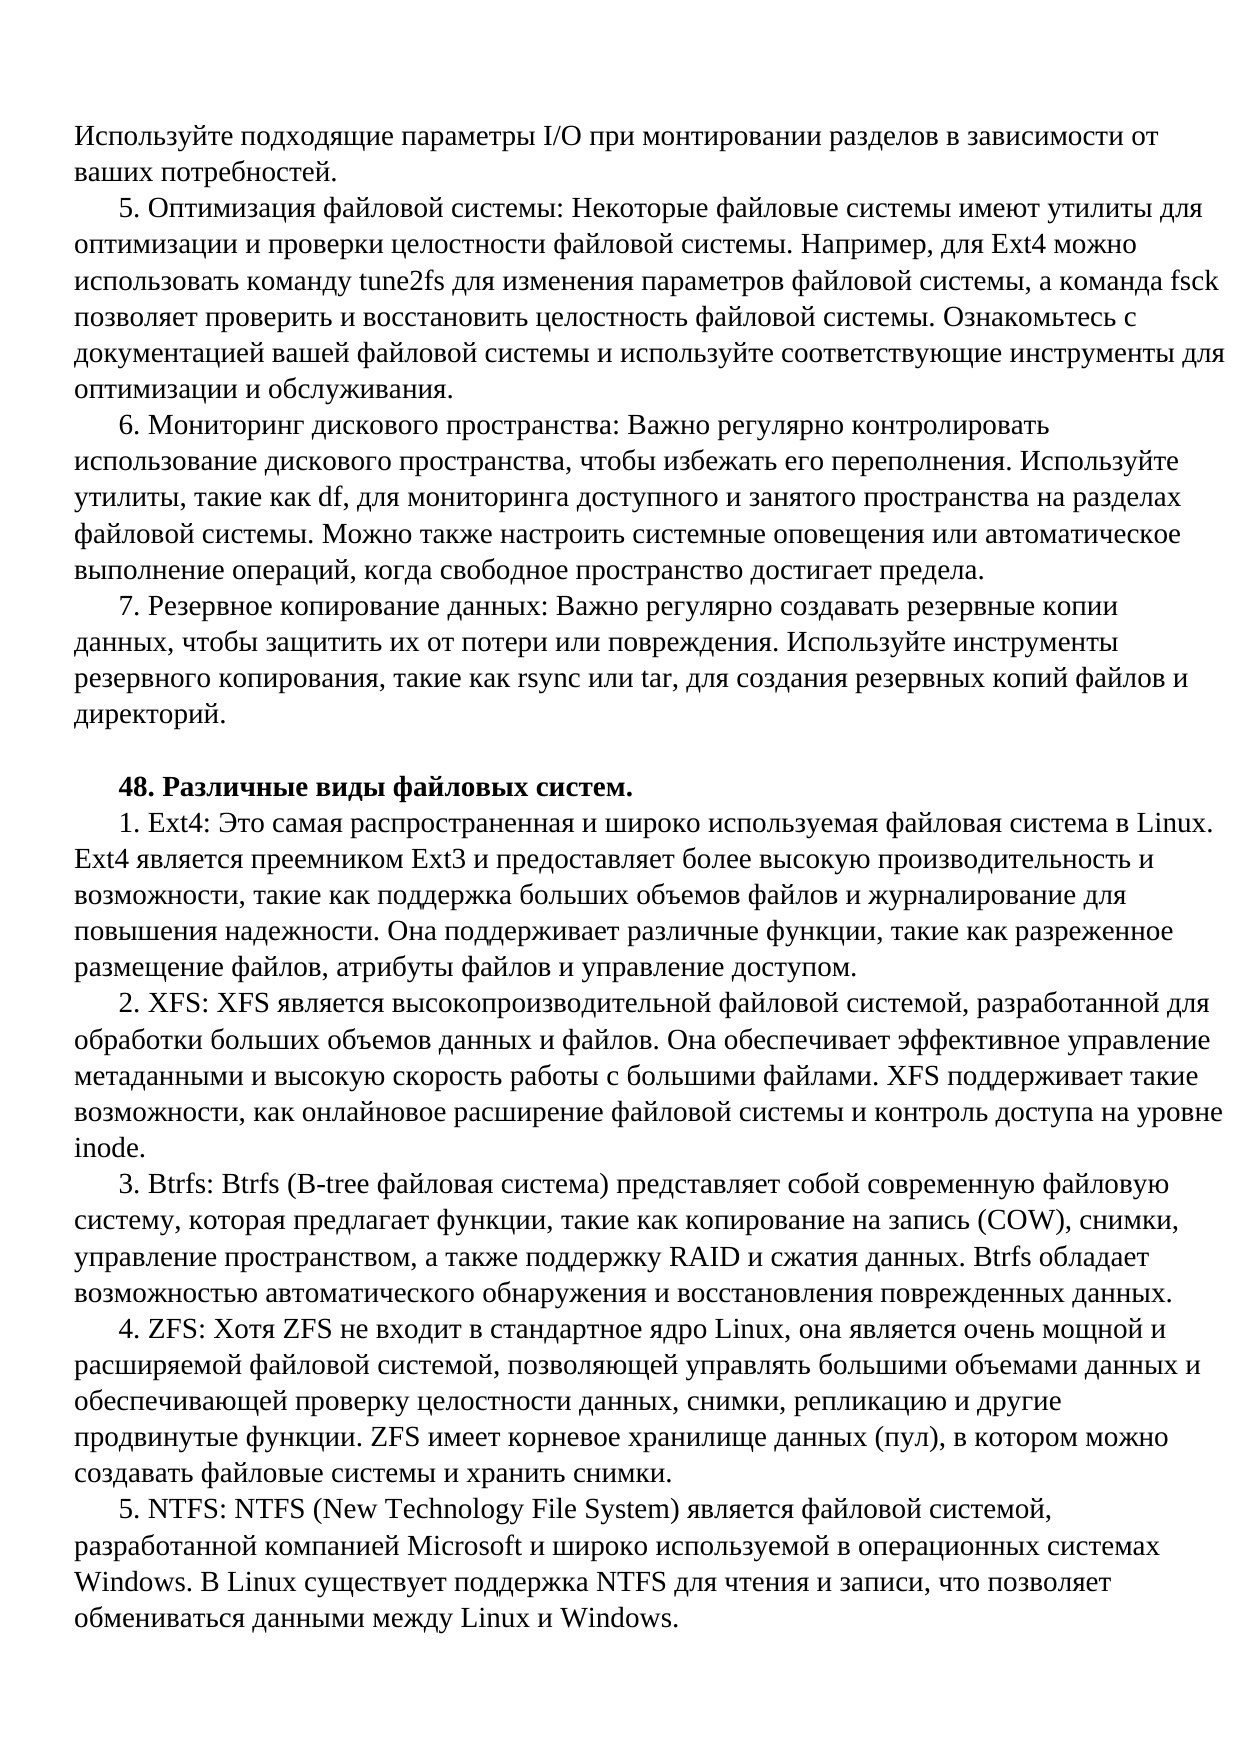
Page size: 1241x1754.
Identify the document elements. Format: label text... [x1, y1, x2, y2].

text 7. Резервное копирование данных: Важно регулярно создавать резервные копии данных, чтобы защитить их от потери или повреждения. Используйте инструменты резервного копирования, такие как rsync или tar, для создания резервных копий файлов и директорий. [74, 588, 1226, 730]
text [74, 118, 1226, 188]
text 4. ZFS: Хотя ZFS не входит в стандартное ядро Linux, она является очень мощной и расширяемой файловой системой, позволяющей управлять большими объемами данных и обеспечивающей проверку целостности данных, снимки, репликацию и другие продвинутые функции. ZFS имеет корневое хранилище данных (пул), в котором можно создавать файловые системы и хранить снимки. [74, 1311, 1226, 1489]
text 1. Ext4: Это самая распространенная и широко используемая файловая система в Linux. Ext4 является преемником Ext3 и предоставляет более высокую производительность и возможности, такие как поддержка больших объемов файлов и журналирование для повышения надежности. Она поддерживает различные функции, такие как разреженное размещение файлов, атрибуты файлов и управление доступом. [74, 805, 1226, 983]
text 5. NTFS: NTFS (New Technology File System) является файловой системой, разработанной компанией Microsoft и широко используемой в операционных системах Windows. В Linux существует поддержка NTFS для чтения и записи, что позволяет обмениваться данными между Linux и Windows. [74, 1492, 1226, 1634]
text 3. Btrfs: Btrfs (B-tree файловая система) представляет собой современную файловую систему, которая предлагает функции, такие как копирование на запись (COW), снимки, управление пространством, а также поддержку RAID и сжатия данных. Btrfs обладает возможностью автоматического обнаружения и восстановления поврежденных данных. [74, 1166, 1226, 1308]
text 6. Мониторинг дискового пространства: Важно регулярно контролировать использование дискового пространства, чтобы избежать его переполнения. Используйте утилиты, такие как df, для мониторинга доступного и занятого пространства на разделах файловой системы. Можно также настроить системные оповещения или автоматическое выполнение операций, когда свободное пространство достигает предела. [74, 407, 1226, 585]
text 2. XFS: XFS является высокопроизводительной файловой системой, разработанной для обработки больших объемов данных и файлов. Она обеспечивает эффективное управление метаданными и высокую скорость работы с большими файлами. XFS поддерживает такие возможности, как онлайновое расширение файловой системы и контроль доступа на уровне inode. [74, 986, 1226, 1164]
list Различные виды файловых систем. [74, 769, 1226, 802]
text 5. Оптимизация файловой системы: Некоторые файловые системы имеют утилиты для оптимизации и проверки целостности файловой системы. Например, для Ext4 можно использовать команду tune2fs для изменения параметров файловой системы, а команда fsck позволяет проверить и восстановить целостность файловой системы. Ознакомьтесь с документацией вашей файловой системы и используйте соответствующие инструменты для оптимизации и обслуживания. [74, 190, 1226, 405]
